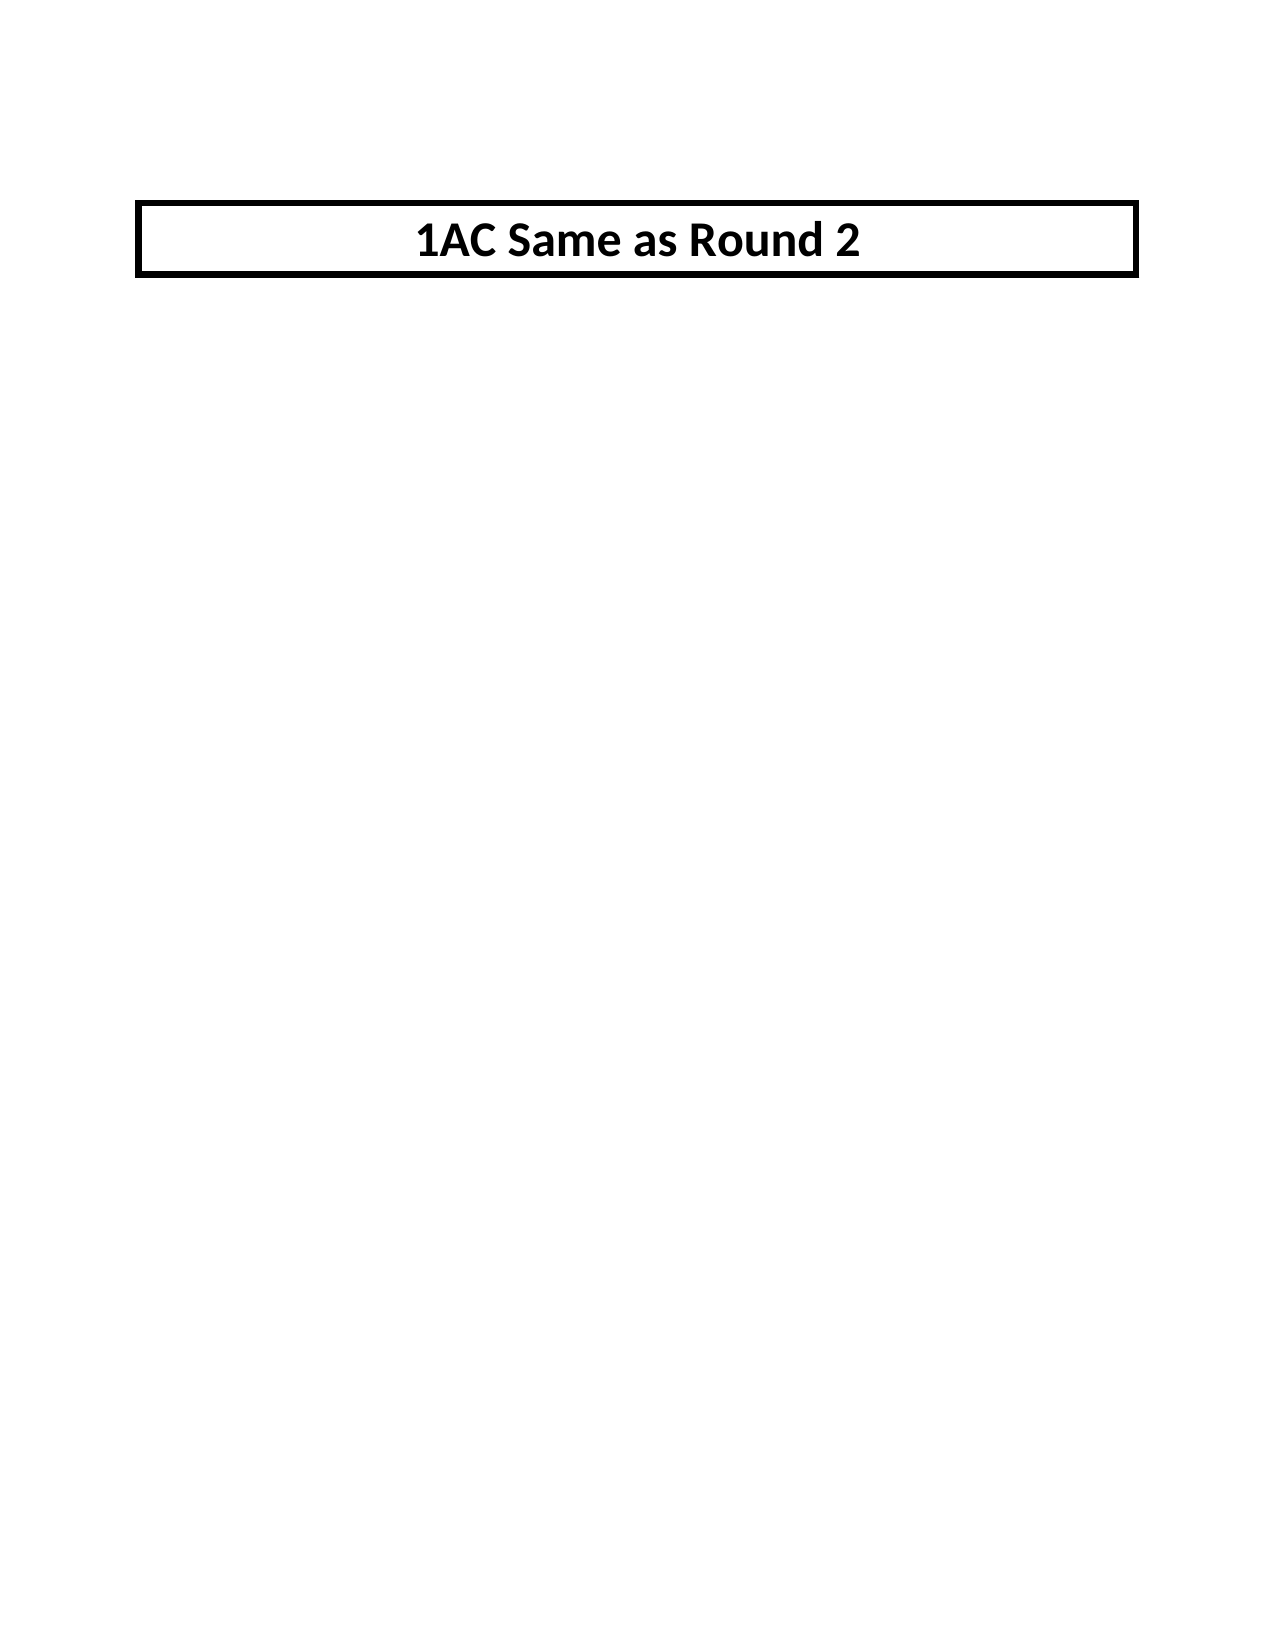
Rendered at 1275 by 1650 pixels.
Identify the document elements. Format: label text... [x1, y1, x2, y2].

subtitle 1AC Same as Round 2 [142, 206, 1133, 271]
